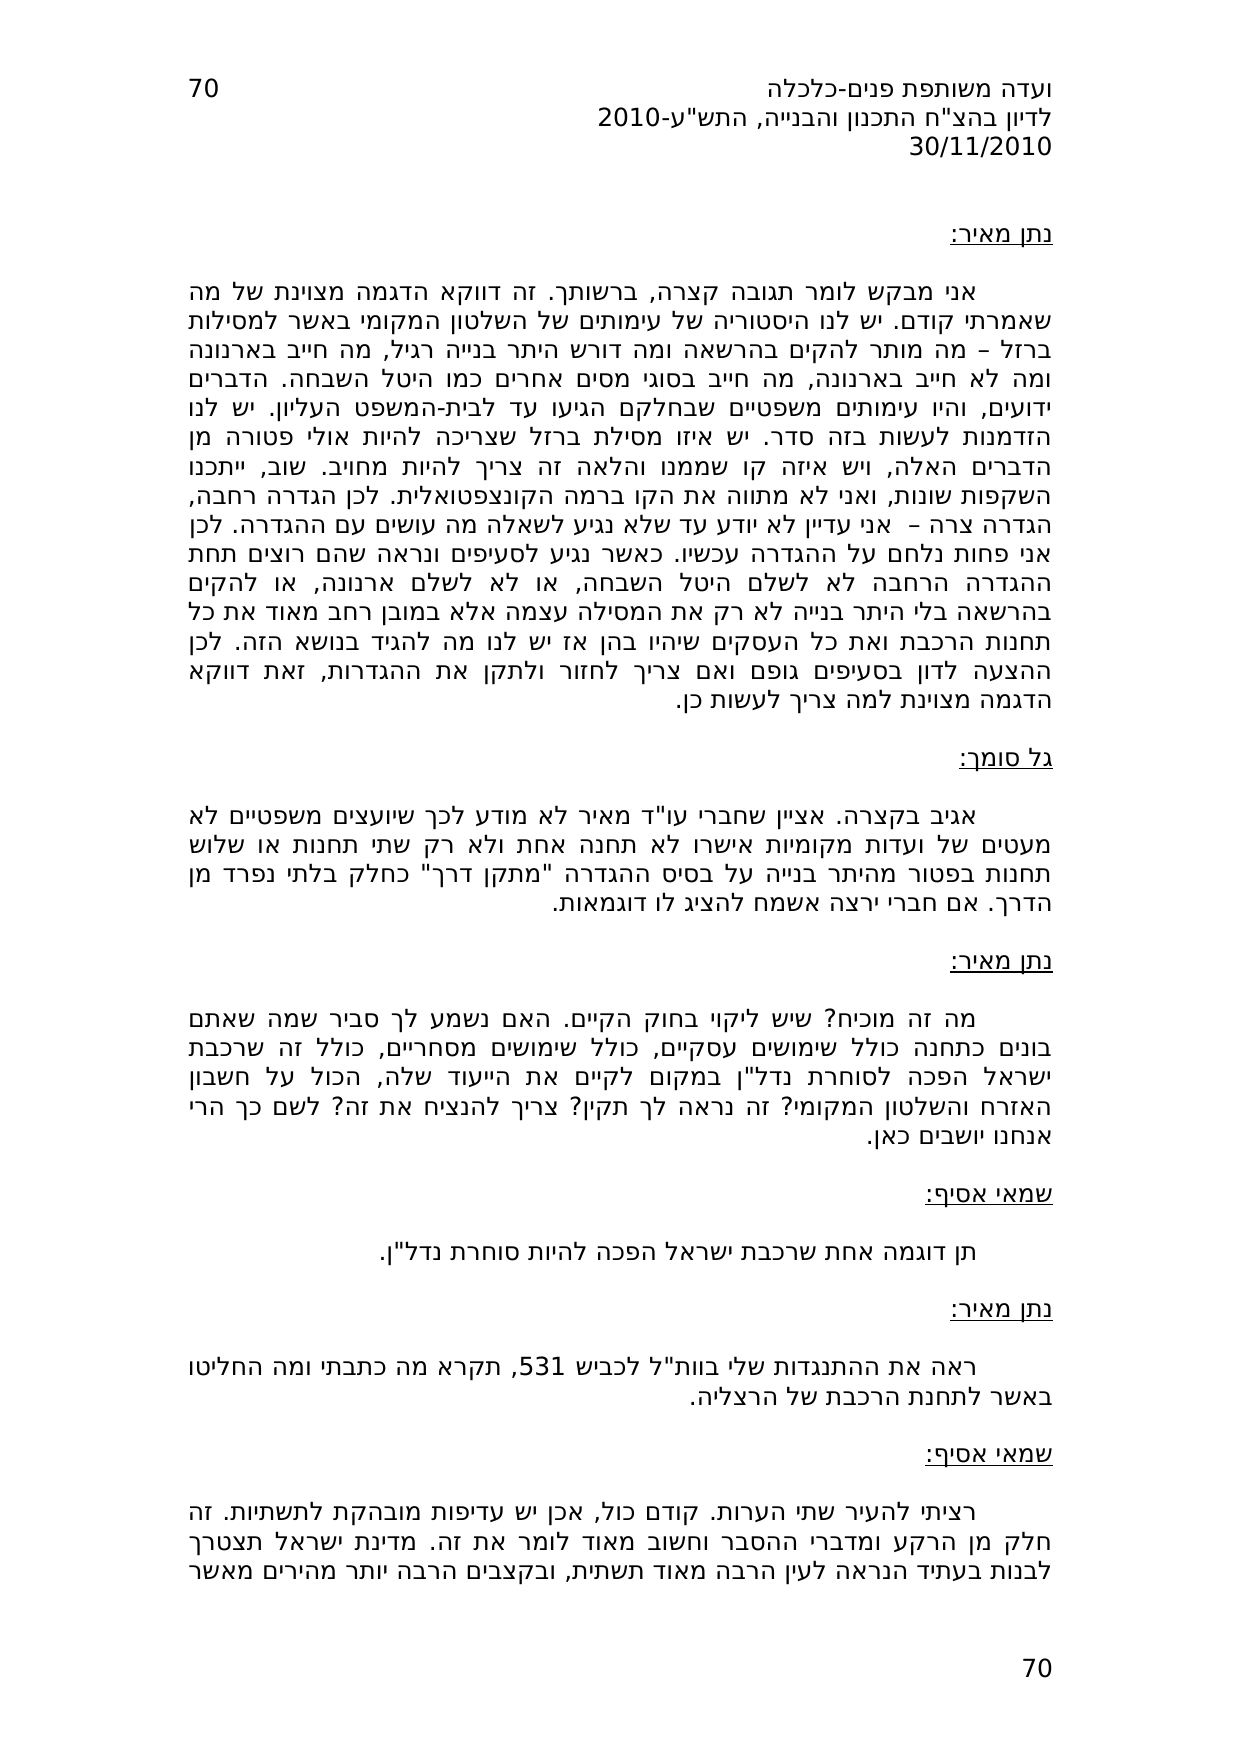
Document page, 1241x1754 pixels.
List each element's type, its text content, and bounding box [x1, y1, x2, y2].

text אגיב בקצרה. אציין שחברי עו"ד מאיר לא מודע לכך שיועצים משפטיים לא מעטים של ועדות מקומיות אישרו לא תחנה אחת ולא רק שתי תחנות או שלוש תחנות בפטור מהיתר בנייה על בסיס ההגדרה "מתקן דרך" כחלק בלתי נפרד מן הדרך. אם חברי ירצה אשמח להציג לו דוגמאות. [187, 801, 1053, 917]
text ראה את ההתנגדות שלי בוות"ל לכביש 531, תקרא מה כתבתי ומה החליטו באשר לתחנת הרכבת של הרצליה. [187, 1352, 1053, 1411]
text אני מבקש לומר תגובה קצרה, ברשותך. זה דווקא הדגמה מצוינת של מה שאמרתי קודם. יש לנו היסטוריה של עימותים של השלטון המקומי באשר למסילות ברזל – מה מותר להקים בהרשאה ומה דורש היתר בנייה רגיל, מה חייב בארנונה ומה לא חייב בארנונה, מה חייב בסוגי מסים אחרים כמו היטל השבחה. הדברים ידועים, והיו עימותים משפטיים שבחלקם הגיעו עד לבית-המשפט העליון. יש לנו הזדמנות לעשות בזה סדר. יש איזו מסילת ברזל שצריכה להיות אולי פטורה מן הדברים האלה, ויש איזה קו שממנו והלאה זה צריך להיות מחויב. שוב, ייתכנו השקפות שונות, ואני לא מתווה את הקו ברמה הקונצפטואלית. לכן הגדרה רחבה, הגדרה צרה – אני עדיין לא יודע עד שלא נגיע לשאלה מה עושים עם ההגדרה. לכן אני פחות נלחם על ההגדרה עכשיו. כאשר נגיע לסעיפים ונראה שהם רוצים תחת ההגדרה הרחבה לא לשלם היטל השבחה, או לא לשלם ארנונה, או להקים בהרשאה בלי היתר בנייה לא רק את המסילה עצמה אלא במובן רחב מאוד את כל תחנות הרכבת ואת כל העסקים שיהיו בהן אז יש לנו מה להגיד בנושא הזה. לכן ההצעה לדון בסעיפים גופם ואם צריך לחזור ולתקן את ההגדרות, זאת דווקא הדגמה מצוינת למה צריך לעשות כן. [187, 277, 1053, 714]
text נתן מאיר: [187, 219, 1053, 248]
text תן דוגמה אחת שרכבת ישראל הפכה להיות סוחרת נדל"ן. [187, 1237, 1053, 1266]
text נתן מאיר: [187, 946, 1053, 975]
text שמאי אסיף: [187, 1179, 1053, 1208]
text שמאי אסיף: [187, 1439, 1053, 1469]
text נתן מאיר: [187, 1294, 1053, 1324]
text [187, 1497, 1053, 1585]
text גל סומך: [187, 743, 1053, 772]
text מה זה מוכיח? שיש ליקוי בחוק הקיים. האם נשמע לך סביר שמה שאתם בונים כתחנה כולל שימושים עסקיים, כולל שימושים מסחריים, כולל זה שרכבת ישראל הפכה לסוחרת נדל"ן במקום לקיים את הייעוד שלה, הכול על חשבון האזרח והשלטון המקומי? זה נראה לך תקין? צריך להנציח את זה? לשם כך הרי אנחנו יושבים כאן. [187, 1004, 1053, 1150]
